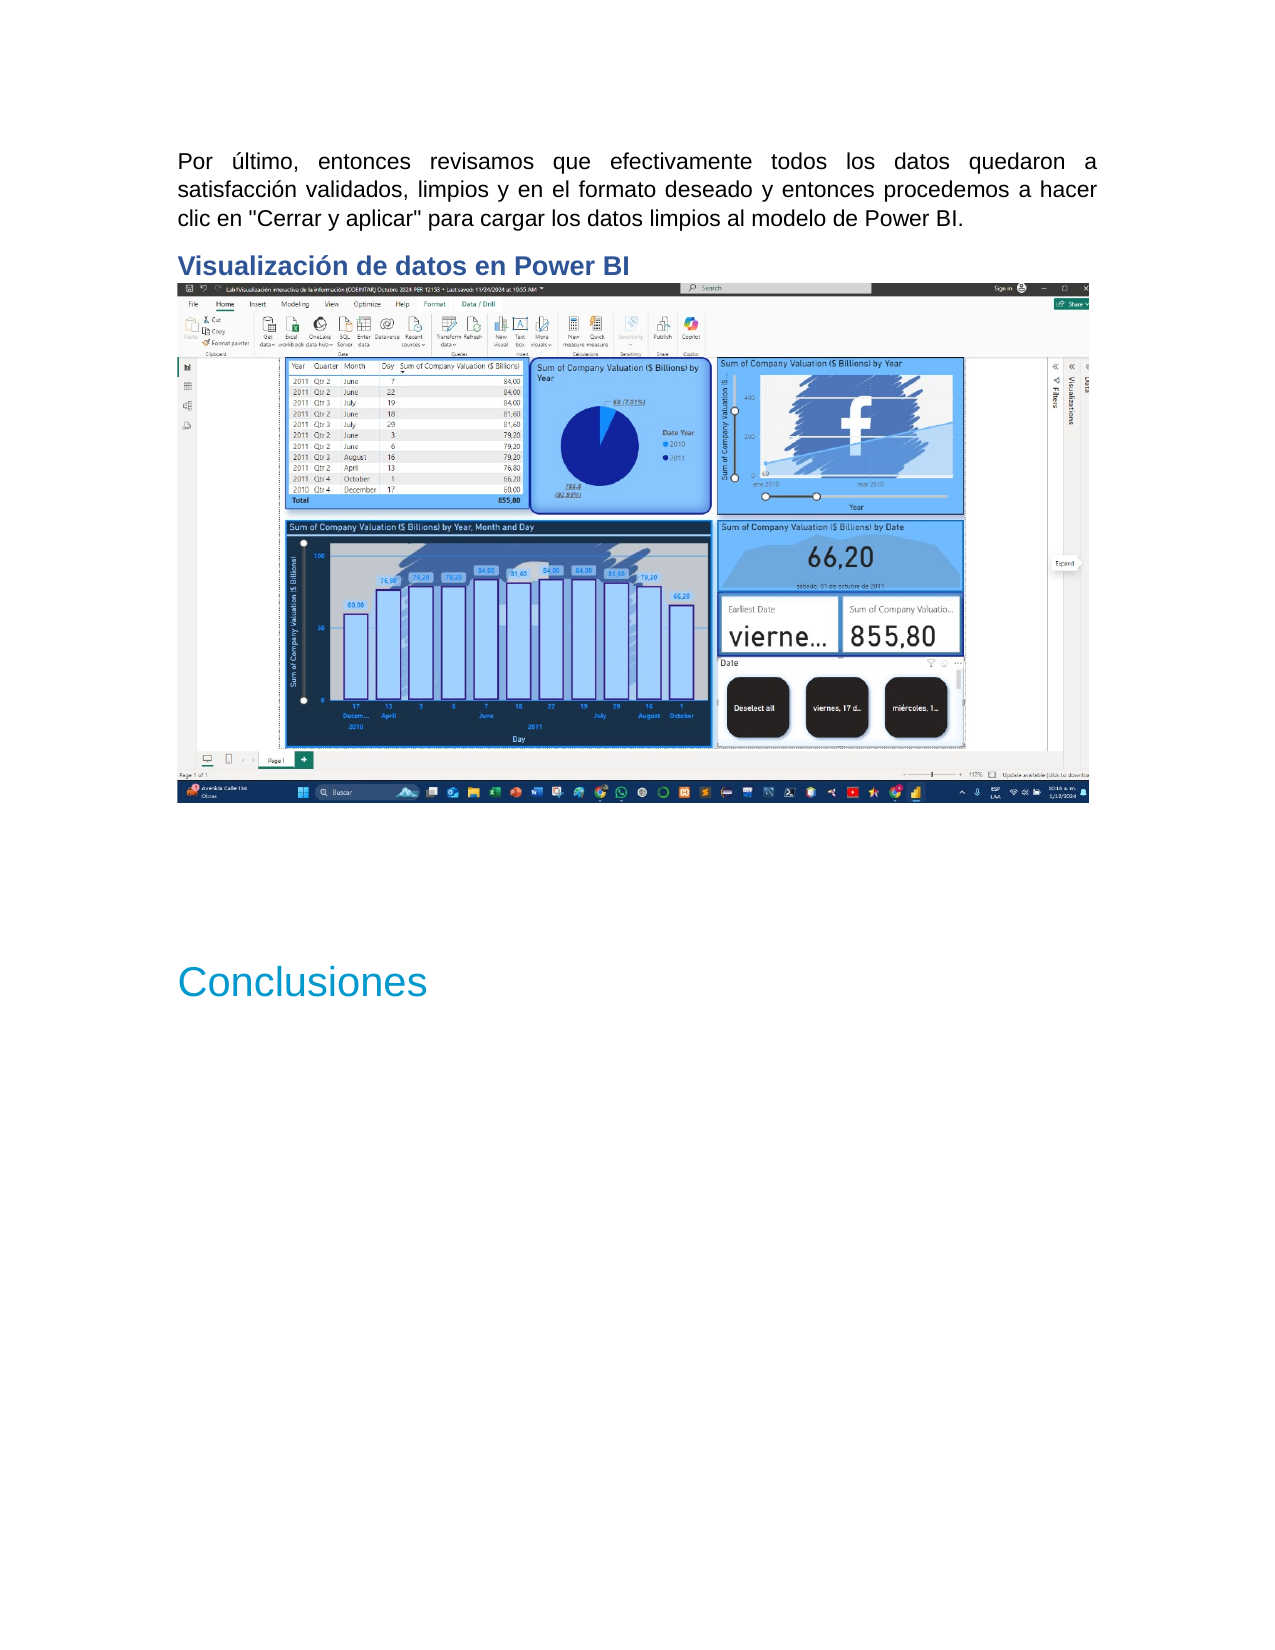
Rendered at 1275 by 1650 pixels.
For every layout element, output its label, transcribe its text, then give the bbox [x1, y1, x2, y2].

text Conclusiones [177, 957, 1098, 1005]
picture [177, 283, 1089, 803]
text Por último, entonces revisamos que efectivamente todos los datos quedaron a satisfacción validados, limpios y en el formato deseado y entonces procedemos a hacer clic en "Cerrar y aplicar" para cargar los datos limpios al modelo de Power BI. [177, 148, 1098, 231]
subtitle Visualización de datos en Power BI [177, 249, 1098, 281]
